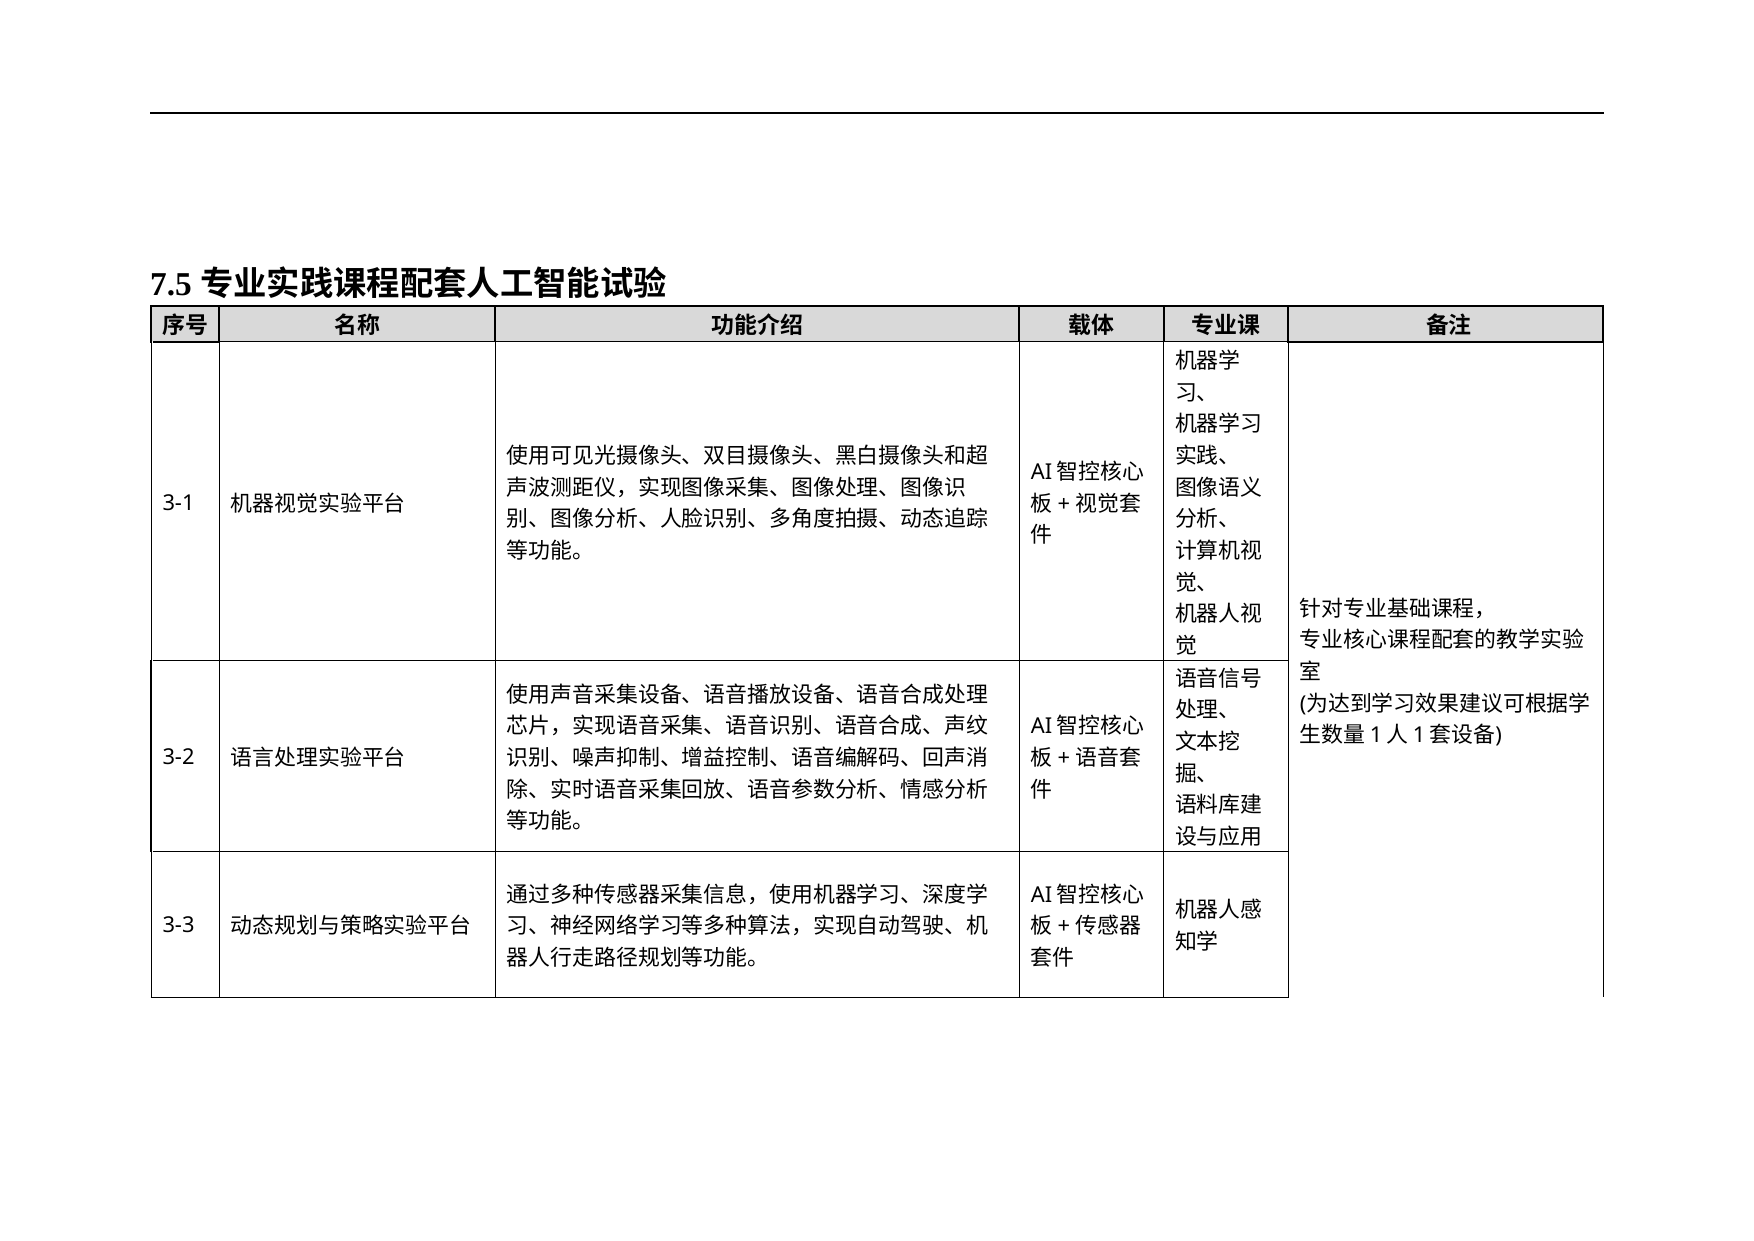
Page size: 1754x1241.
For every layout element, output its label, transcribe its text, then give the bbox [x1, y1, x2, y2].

table_cell AI智控核心板 + 视觉套件 [1020, 342, 1163, 660]
subtitle 7.5 专业实践课程配套人工智能试验 [150, 257, 1604, 305]
table_header 序号 [152, 307, 218, 341]
table_cell 3-2 [152, 661, 219, 851]
table_header 专业课 [1165, 307, 1287, 341]
table_cell 机器人感知学 [1164, 852, 1288, 997]
table_cell 通过多种传感器采集信息，使用机器学习、深度学习、神经网络学习等多种算法，实现自动驾驶、机器人行走路径规划等功能。 [496, 852, 1019, 997]
table_cell 使用可见光摄像头、双目摄像头、黑白摄像头和超声波测距仪，实现图像采集、图像处理、图像识别、图像分析、人脸识别、多角度拍摄、动态追踪等功能。 [496, 342, 1019, 660]
table_cell 3-1 [152, 342, 219, 660]
table_cell 语音信号处理、 文本挖掘、 语料库建设与应用 [1164, 661, 1288, 851]
table_cell AI智控核心板 + 传感器套件 [1020, 852, 1163, 997]
table_cell 针对专业基础课程， 专业核心课程配套的教学实验室 (为达到学习效果建议可根据学生数量1人1套设备) [1289, 343, 1603, 997]
table_cell 机器学习、 机器学习实践、 图像语义分析、 计算机视觉、 机器人视觉 [1164, 342, 1288, 660]
table_header 载体 [1020, 307, 1163, 341]
table_header 功能介绍 [496, 307, 1018, 341]
table_cell 机器视觉实验平台 [220, 342, 495, 660]
table_header 备注 [1289, 307, 1602, 341]
table_cell 3-3 [152, 852, 219, 997]
table_cell 使用声音采集设备、语音播放设备、语音合成处理芯片，实现语音采集、语音识别、语音合成、声纹识别、噪声抑制、增益控制、语音编解码、回声消除、实时语音采集回放、语音参数分析、情感分析等功能。 [496, 661, 1019, 851]
table_cell 语言处理实验平台 [220, 661, 495, 851]
table_header 名称 [220, 307, 494, 341]
table_cell AI智控核心板 + 语音套件 [1020, 661, 1163, 851]
table_cell 动态规划与策略实验平台 [220, 852, 495, 997]
